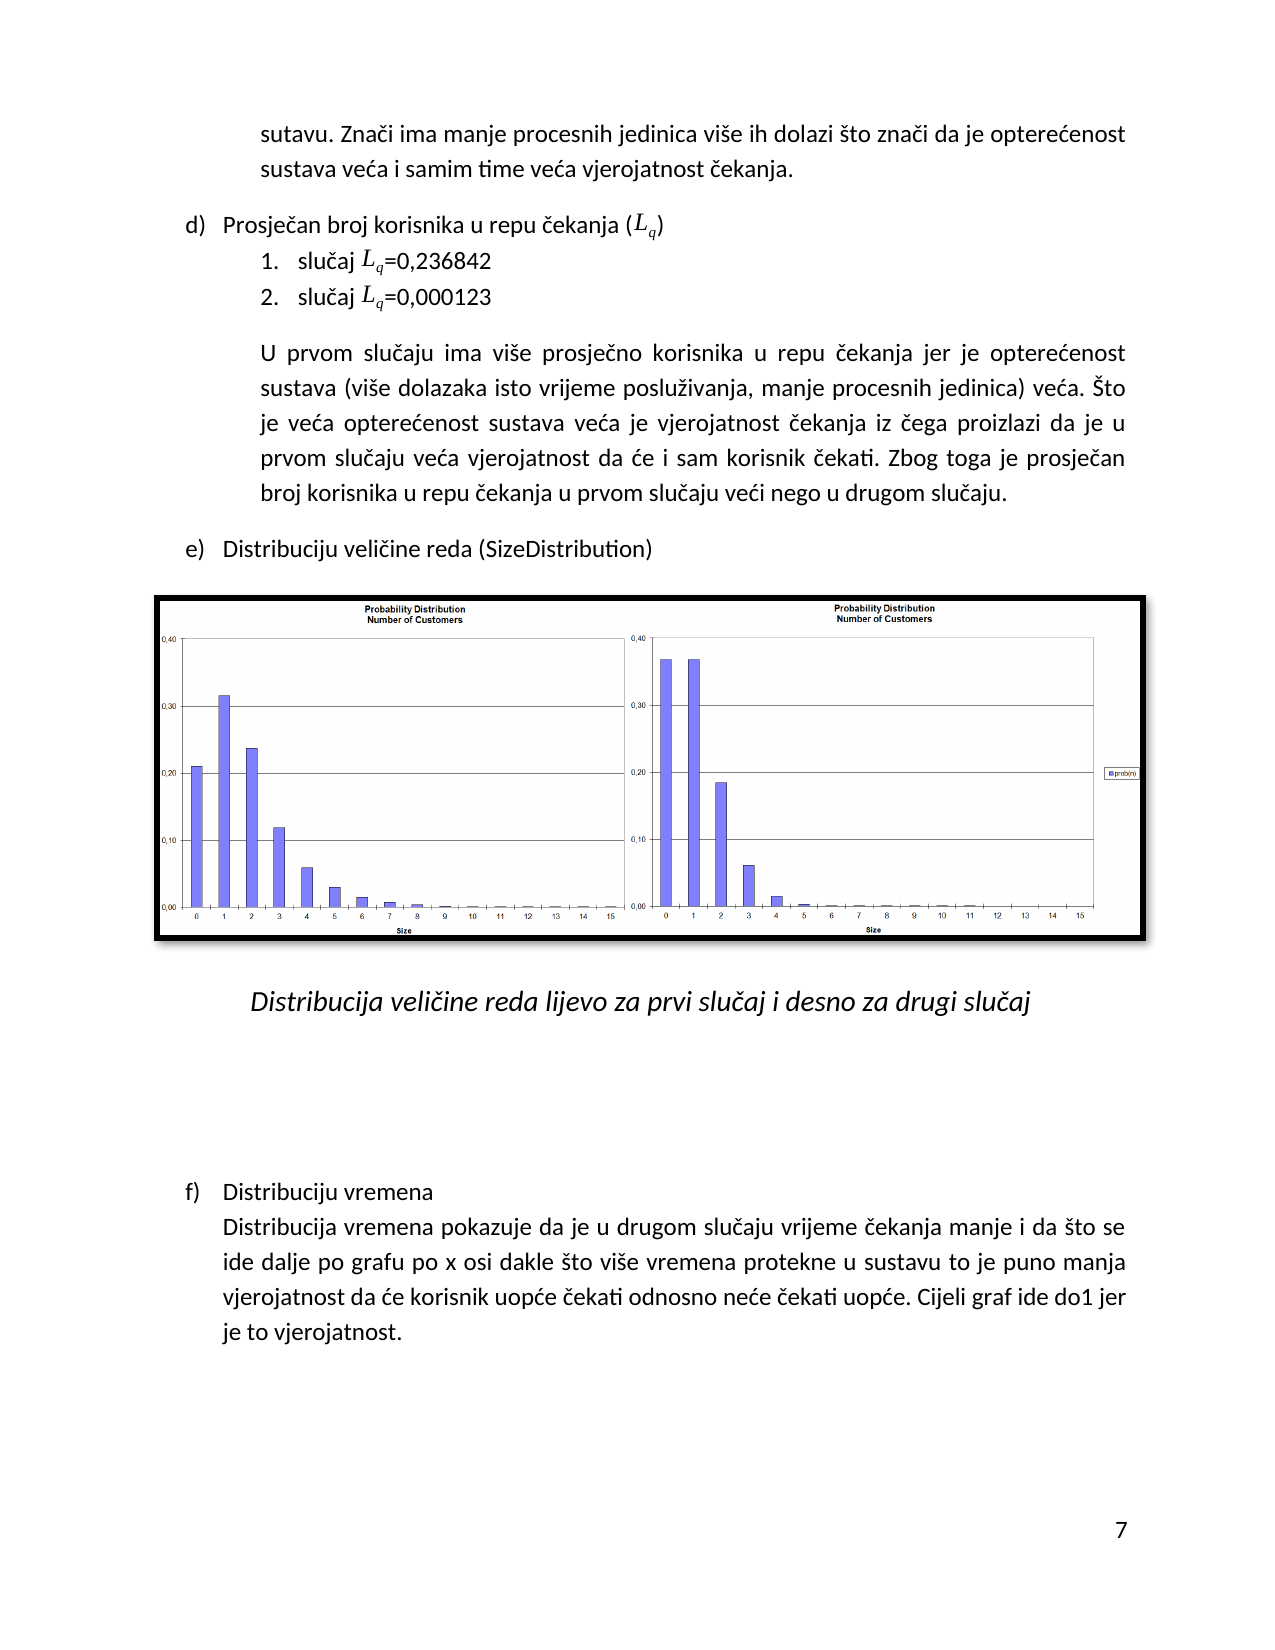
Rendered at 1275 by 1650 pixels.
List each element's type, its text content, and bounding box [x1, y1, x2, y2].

list Distribuciju vremena [185, 1176, 1127, 1207]
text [260, 118, 1127, 184]
list Prosječan broj korisnika u repu čekanja () [185, 209, 1127, 240]
list slučaj =0,000123 [260, 281, 1127, 312]
list Distribucija vremena pokazuje da je u drugom slučaju vrijeme čekanja manje i da što se ide dalje po grafu po x osi dakle što više vremena protekne u sustavu to je puno manja vjerojatnost da će korisnik uopće čekati odnosno neće čekati uopće. Cijeli graf ide do1 jer je to vjerojatnost. [223, 1211, 1127, 1347]
picture [160, 601, 1140, 935]
list Distribuciju veličine reda (SizeDistribution) [185, 533, 1127, 564]
text Distribucija veličine reda lijevo za prvi slučaj i desno za drugi slučaj [148, 983, 1127, 1019]
text U prvom slučaju ima više prosječno korisnika u repu čekanja jer je opterećenost sustava (više dolazaka isto vrijeme posluživanja, manje procesnih jedinica) veća. Što je veća opterećenost sustava veća je vjerojatnost čekanja iz čega proizlazi da je u prvom slučaju veća vjerojatnost da će i sam korisnik čekati. Zbog toga je prosječan broj korisnika u repu čekanja u prvom slučaju veći nego u drugom slučaju. [260, 337, 1127, 508]
list slučaj =0,236842 [260, 245, 1127, 276]
